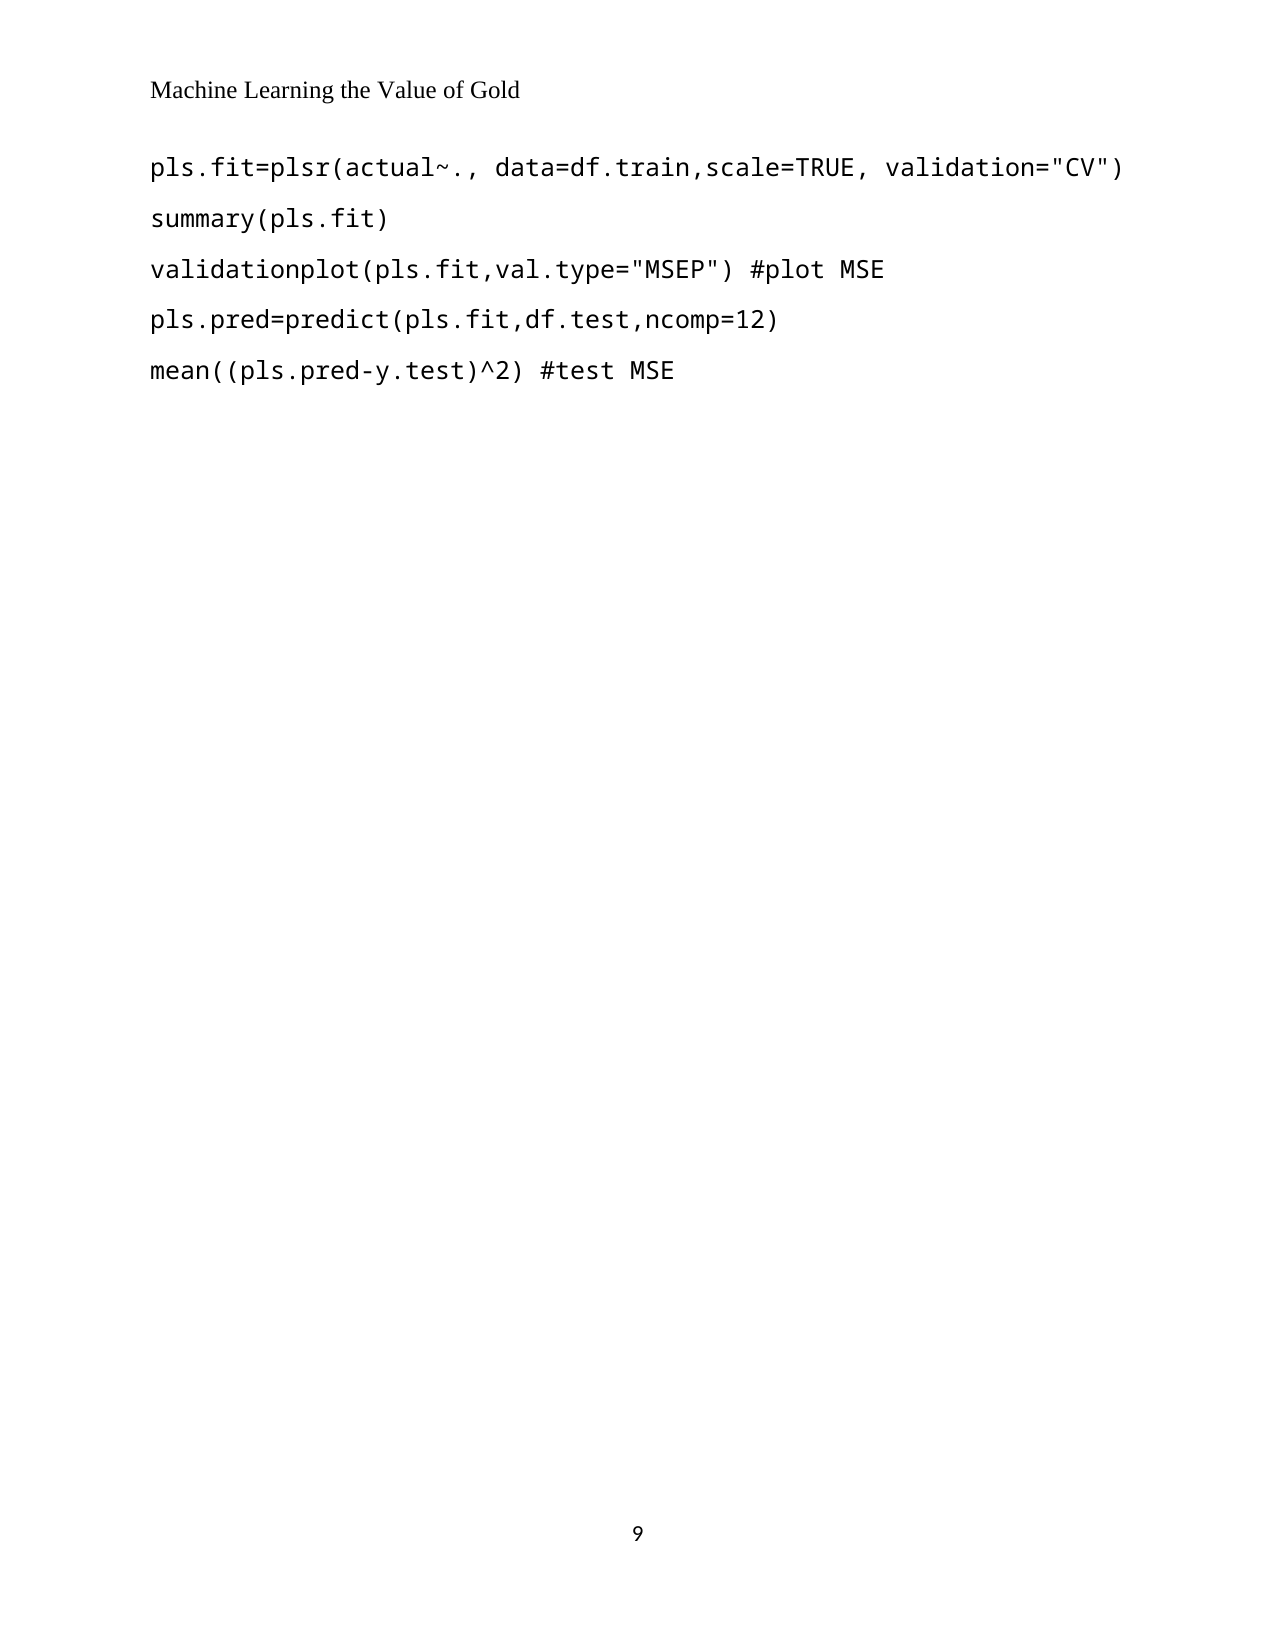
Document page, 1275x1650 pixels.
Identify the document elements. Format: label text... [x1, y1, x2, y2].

text validationplot(pls.fit,val.type="MSEP") #plot MSE [150, 251, 1125, 286]
text pls.fit=plsr(actual~., data=df.train,scale=TRUE, validation="CV") [150, 150, 1125, 184]
text summary(pls.fit) [150, 201, 1125, 235]
text pls.pred=predict(pls.fit,df.test,ncomp=12) [150, 302, 1125, 336]
text mean((pls.pred-y.test)^2) #test MSE [150, 353, 1125, 387]
